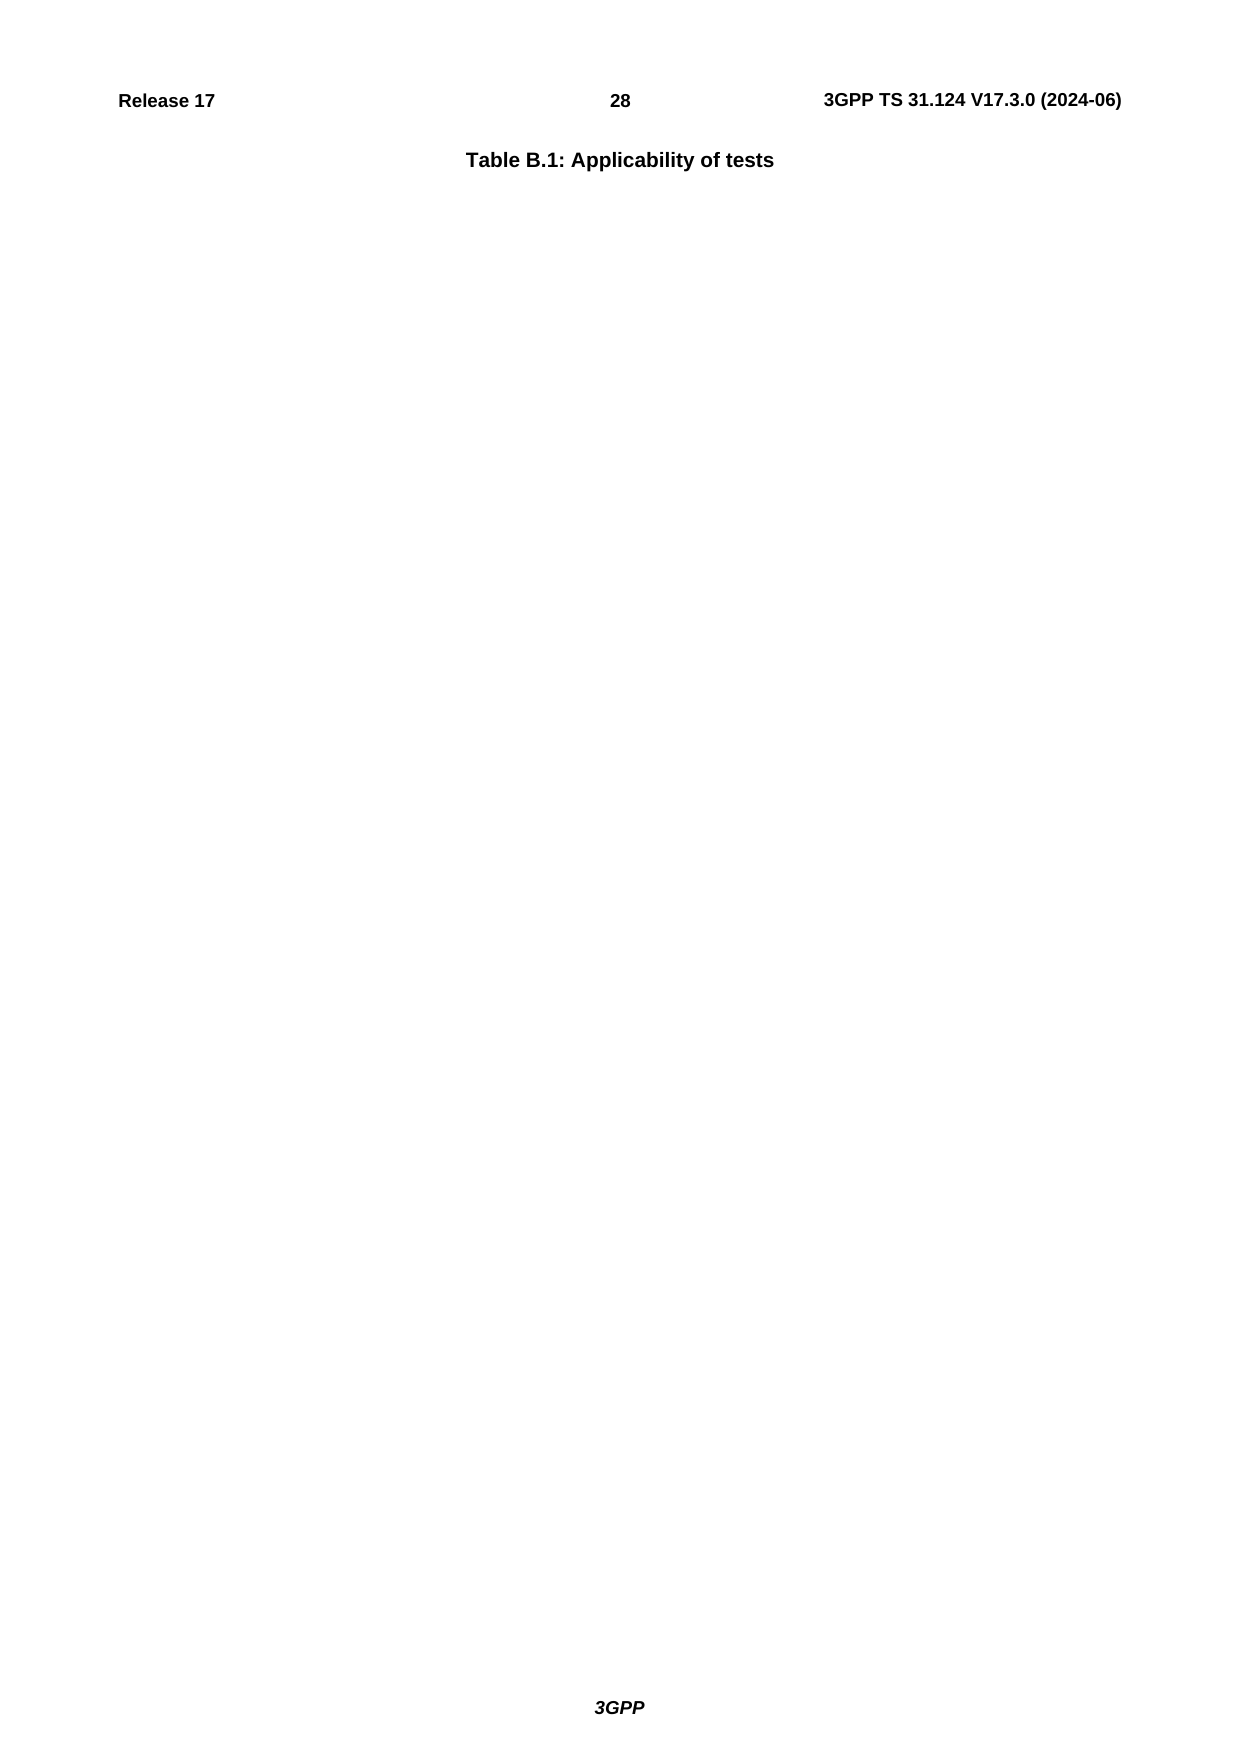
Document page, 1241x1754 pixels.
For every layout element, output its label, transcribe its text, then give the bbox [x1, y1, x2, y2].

text Table B.1: Applicability of tests [118, 148, 1122, 172]
